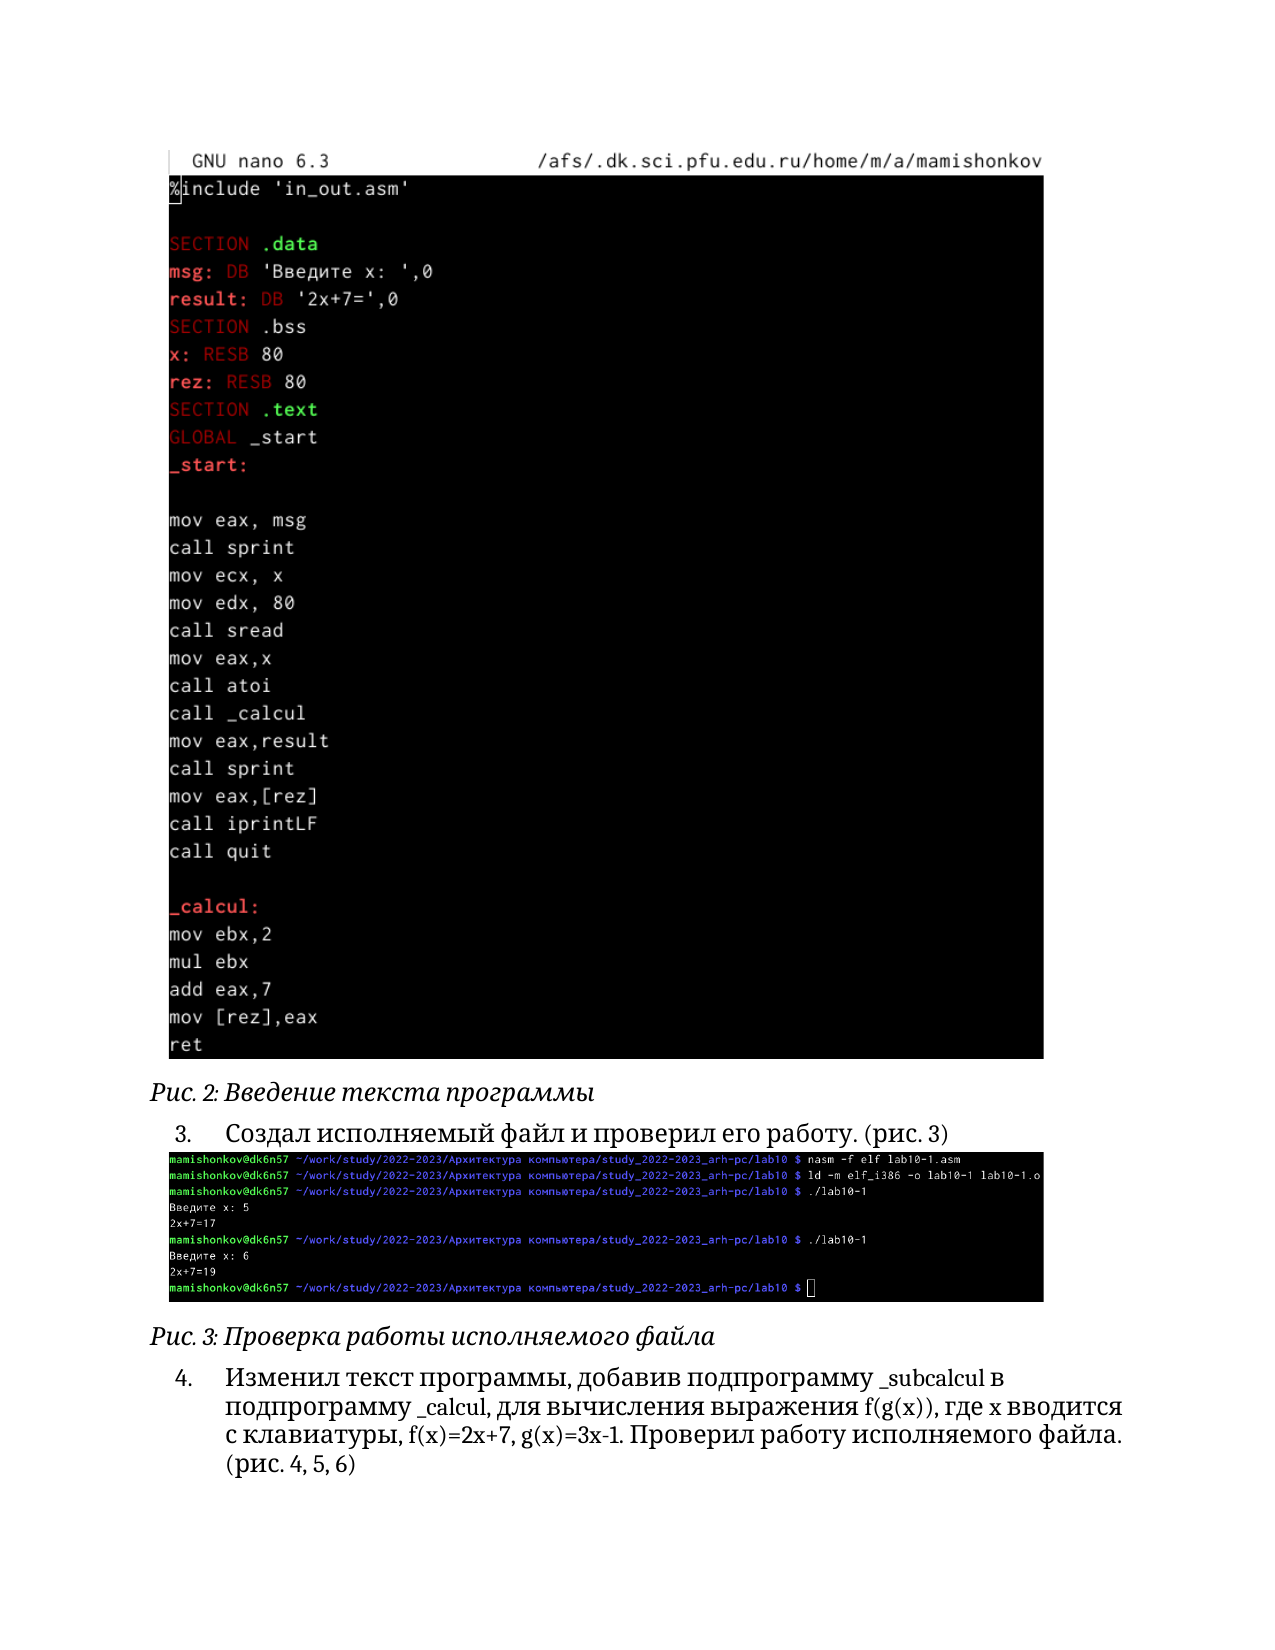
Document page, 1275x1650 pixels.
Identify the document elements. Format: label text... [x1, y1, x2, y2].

picture [168, 1152, 1044, 1302]
list Создал исполняемый файл и проверил его работу. (рис. 3) [175, 1120, 1125, 1149]
list Изменил текст программы, добавив подпрограмму _subcalcul в подпрограмму _calcul, для вычисления выражения f(g(x)), где x вводится с клавиатуры, f(x)=2x+7, g(x)=3x-1. Проверил работу исполняемого файла. (рис. 4, 5, 6) [175, 1364, 1125, 1479]
text Рис. 2: Введение текста программы [150, 1079, 1125, 1108]
text Рис. 3: Проверка работы исполняемого файла [150, 1322, 1125, 1351]
picture [168, 150, 1044, 1059]
